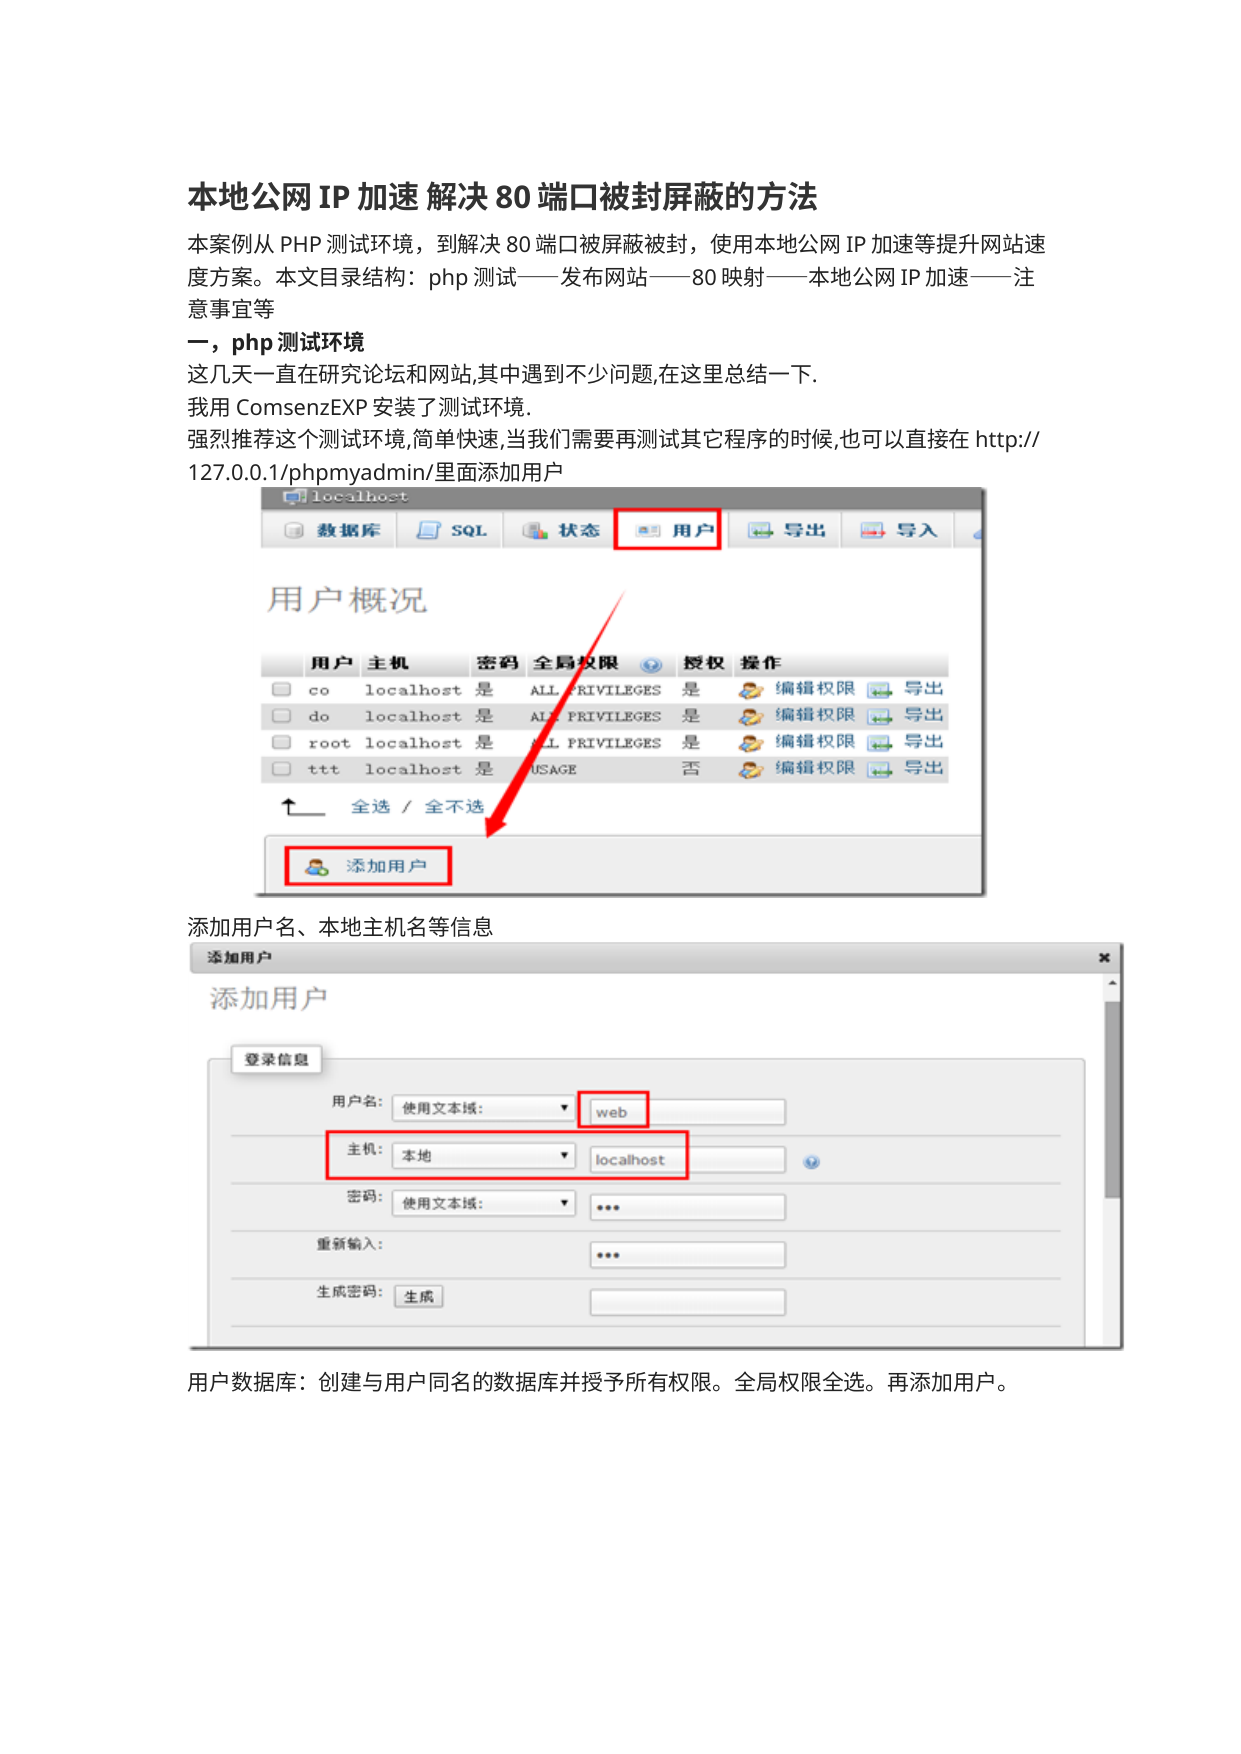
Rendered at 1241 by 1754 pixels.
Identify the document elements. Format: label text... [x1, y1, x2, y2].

text 强烈推荐这个测试环境,简单快速,当我们需要再测试其它程序的时候,也可以直接在http://127.0.0.1/phpmyadmin/里面添加用户 [187, 422, 1053, 487]
text 一，php测试环境 [187, 324, 1053, 357]
text 这几天一直在研究论坛和网站,其中遇到不少问题,在这里总结一下. [187, 357, 1053, 389]
text 添加用户名、本地主机名等信息 [187, 909, 1053, 942]
picture [252, 487, 988, 898]
text 我用ComsenzEXP安装了测试环境. [187, 389, 1053, 422]
text 本案例从PHP测试环境，到解决80端口被屏蔽被封，使用本地公网IP加速等提升网站速度方案。本文目录结构：php测试——发布网站——80映射——本地公网IP加速——注意事宜等 [187, 227, 1053, 324]
picture [187, 942, 1125, 1351]
text 用户数据库：创建与用户同名的数据库并授予所有权限。全局权限全选。再添加用户。 [187, 1364, 1053, 1397]
text 本地公网IP加速 解决80端口被封屏蔽的方法 [187, 162, 1053, 227]
